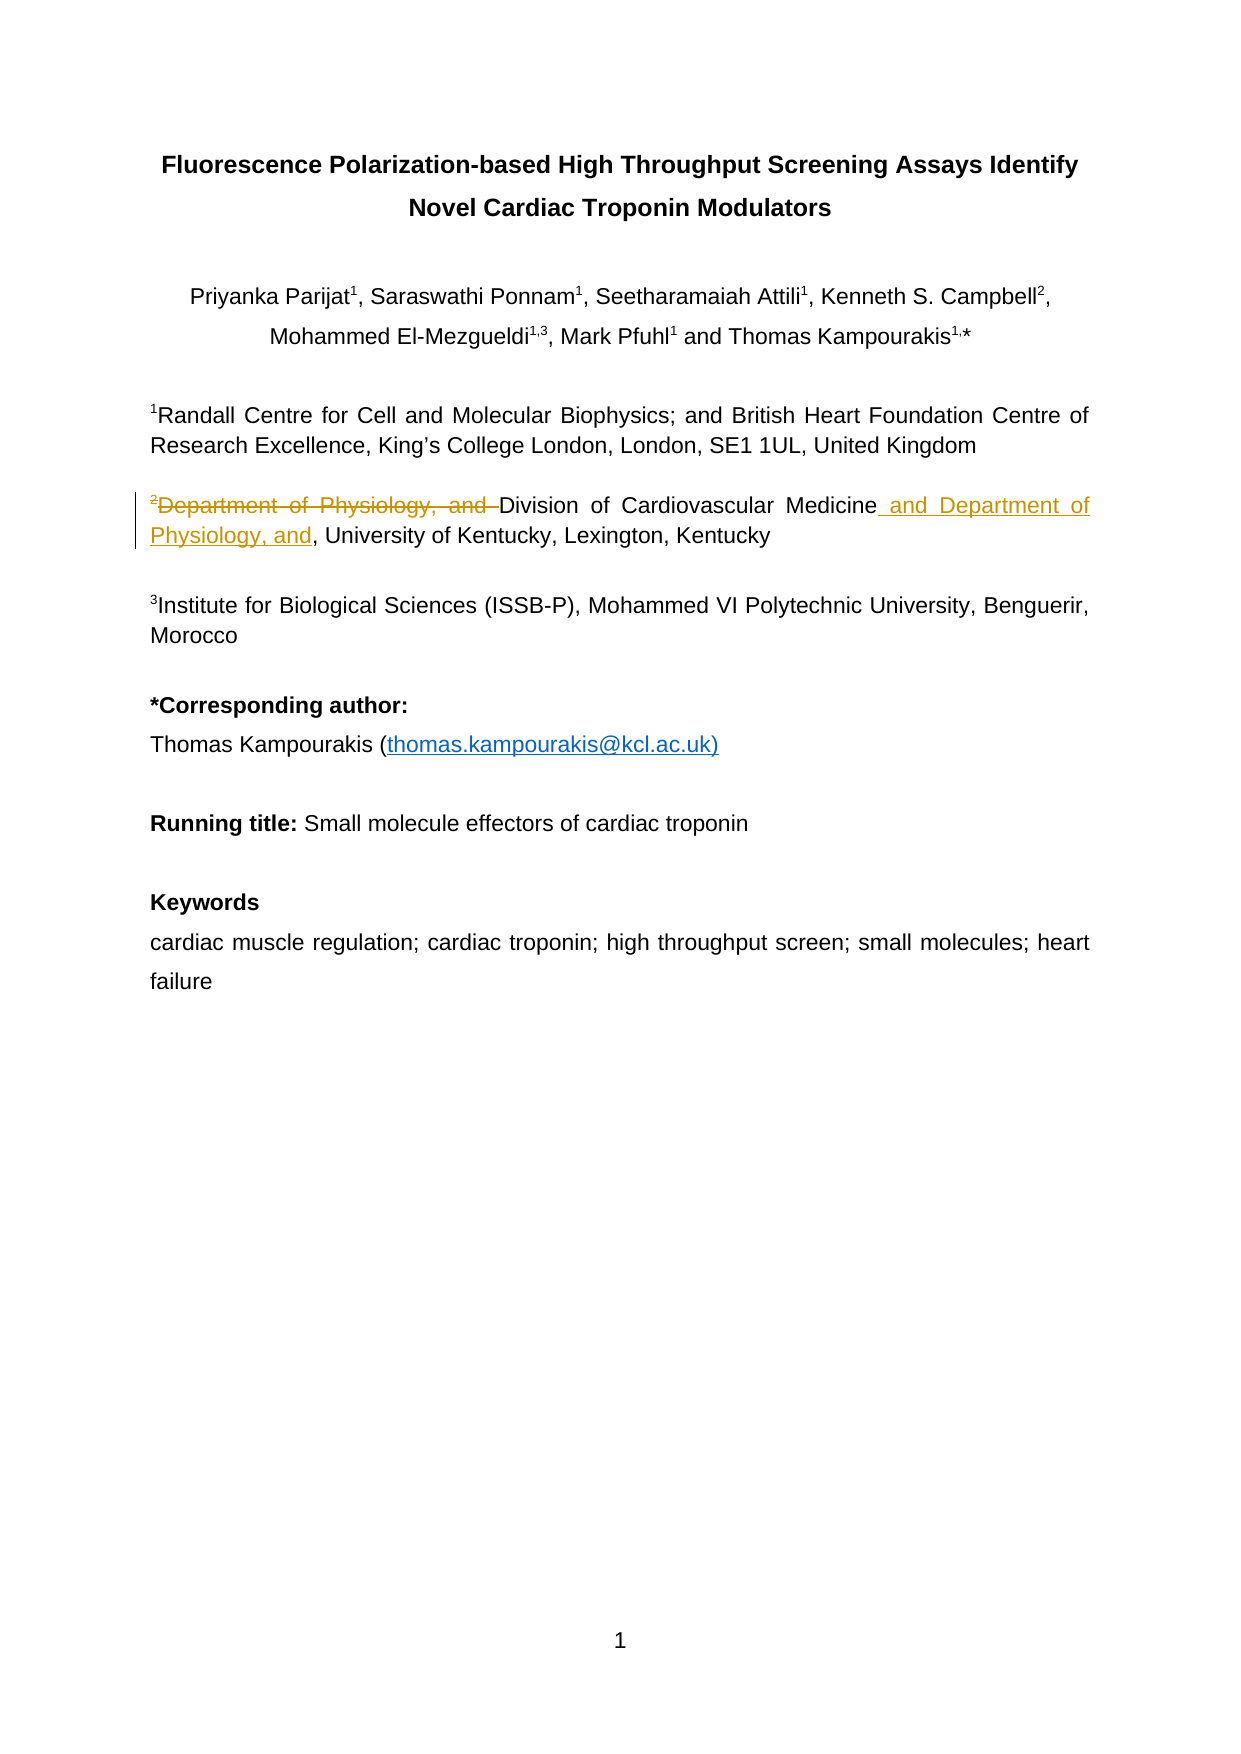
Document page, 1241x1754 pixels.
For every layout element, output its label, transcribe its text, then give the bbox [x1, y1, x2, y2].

text Keywords [150, 889, 1090, 916]
text *Corresponding author: [150, 692, 1090, 718]
text Priyanka Parijat1, Saraswathi Ponnam1, Seetharamaiah Attili1, Kenneth S. Campbell2, Mohammed El-Mezgueldi1,3, Mark Pfuhl1 and Thomas Kampourakis1,* [150, 283, 1090, 349]
text Division of Cardiovascular Medicine, University of Kentucky, Lexington, Kentucky [150, 492, 1090, 549]
text 3Institute for Biological Sciences (ISSB-P), Mohammed VI Polytechnic University, Benguerir, Morocco [150, 592, 1090, 649]
text Fluorescence Polarization-based High Throughput Screening Assays Identify Novel Cardiac Troponin Modulators [150, 150, 1090, 222]
text Thomas Kampourakis (thomas.kampourakis@kcl.ac.uk) [150, 731, 1090, 758]
text 1Randall Centre for Cell and Molecular Biophysics; and British Heart Foundation Centre of Research Excellence, King’s College London, London, SE1 1UL, United Kingdom [150, 402, 1090, 458]
text cardiac muscle regulation; cardiac troponin; high throughput screen; small molecules; heart failure [150, 929, 1090, 995]
text Running title: Small molecule effectors of cardiac troponin [150, 810, 1090, 837]
